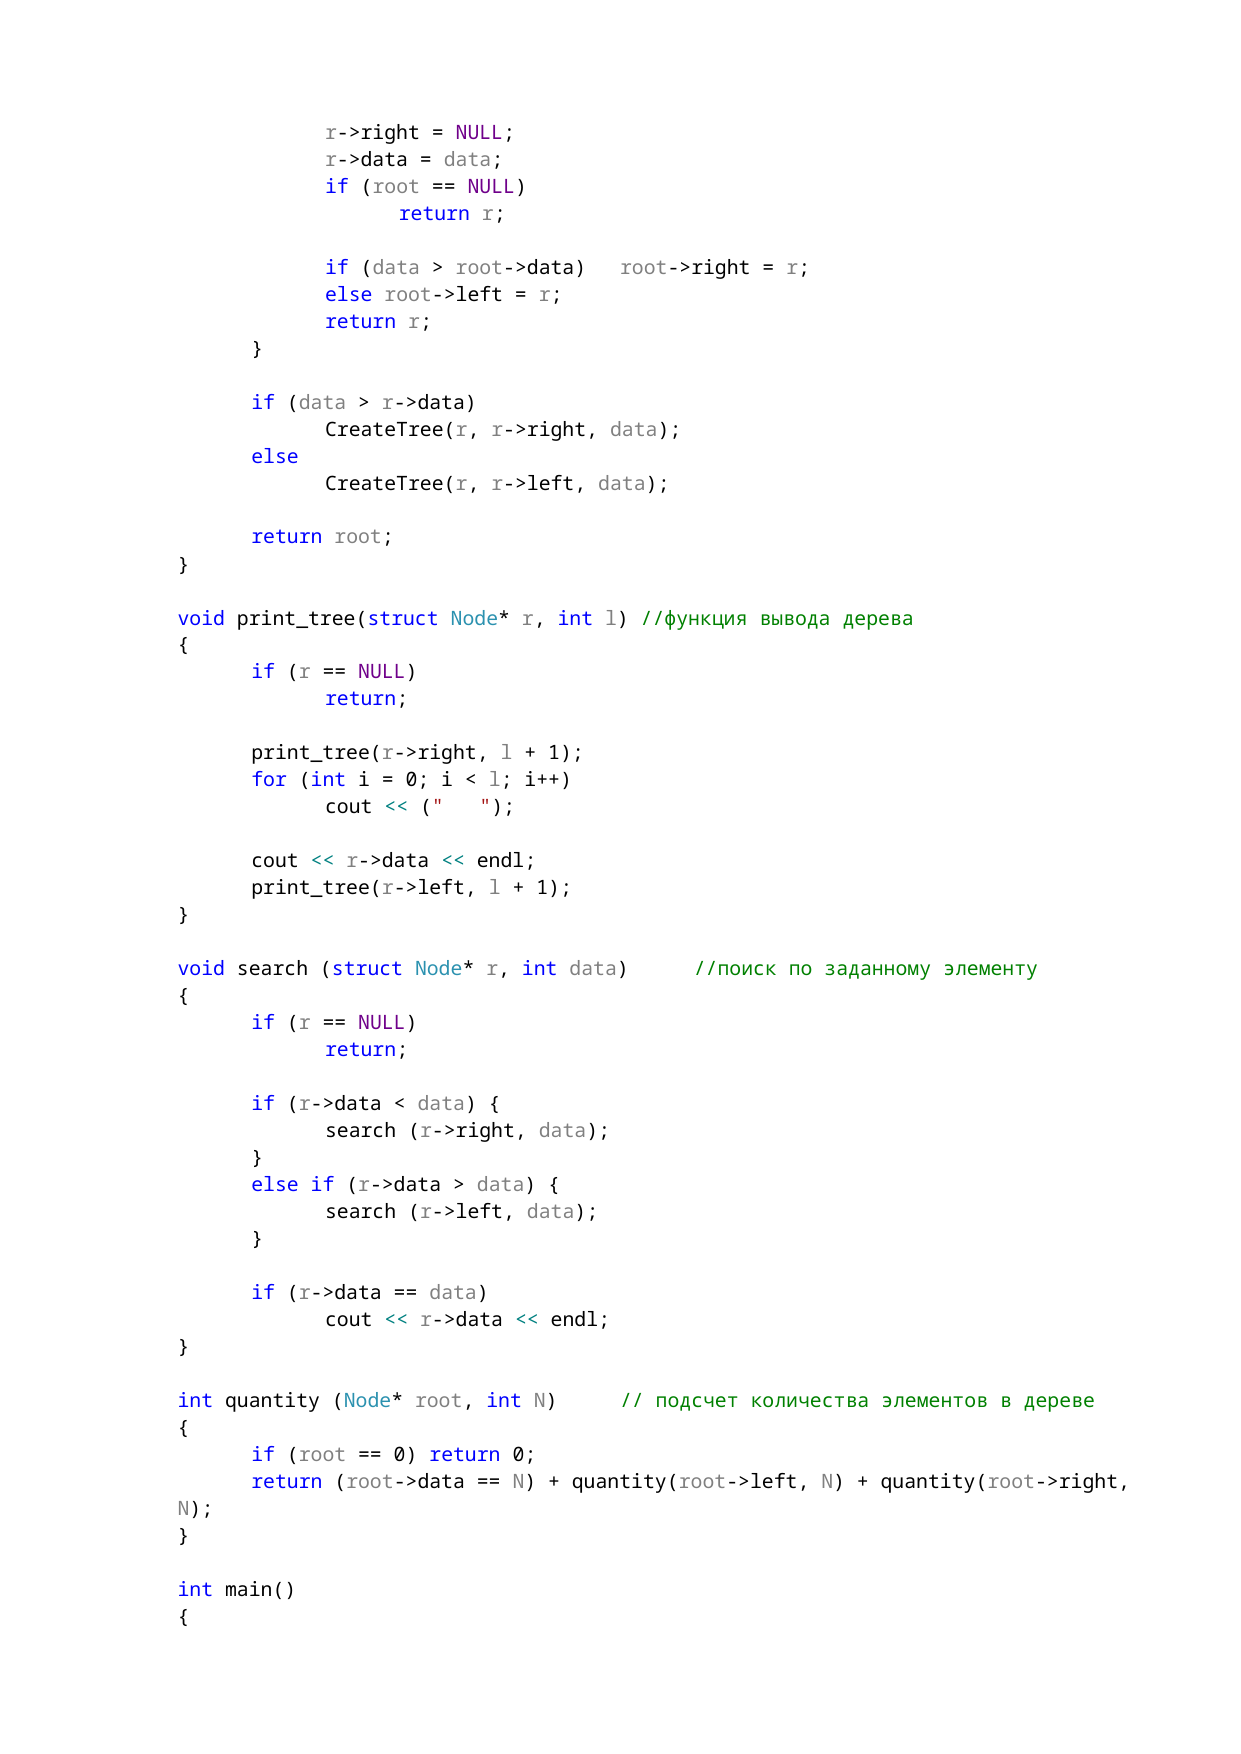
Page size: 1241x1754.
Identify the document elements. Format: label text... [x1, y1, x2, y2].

text if (r->data == data) [177, 1278, 1152, 1305]
text } [177, 334, 1152, 361]
text { [177, 1413, 1152, 1440]
text cout << (" "); [177, 793, 1152, 819]
text void search (struct Node* r, int data) //поиск по заданному элементу [177, 954, 1152, 981]
text return (root->data == N) + quantity(root->left, N) + quantity(root->right, N); [177, 1467, 1152, 1521]
text return; [177, 1035, 1152, 1062]
text cout << r->data << endl; [177, 1305, 1152, 1332]
text r->right = NULL; [177, 118, 1152, 145]
text } [177, 1143, 1152, 1170]
text if (r == NULL) [177, 658, 1152, 685]
text r->data = data; [177, 145, 1152, 172]
text search (r->left, data); [177, 1197, 1152, 1224]
text if (root == NULL) [177, 172, 1152, 199]
text CreateTree(r, r->right, data); [177, 415, 1152, 442]
text int quantity (Node* root, int N) // подсчет количества элементов в дереве [177, 1386, 1152, 1413]
text void print_tree(struct Node* r, int l) //функция вывода дерева [177, 604, 1152, 631]
text print_tree(r->right, l + 1); [177, 739, 1152, 766]
text } [177, 1224, 1152, 1251]
text if (root == 0) return 0; [177, 1440, 1152, 1467]
text { [177, 631, 1152, 658]
text if (data > r->data) [177, 388, 1152, 415]
text } [177, 1332, 1152, 1359]
text return r; [177, 307, 1152, 334]
text else if (r->data > data) { [177, 1170, 1152, 1197]
text return r; [177, 199, 1152, 226]
text { [177, 1602, 1152, 1629]
text } [177, 901, 1152, 927]
text else root->left = r; [177, 280, 1152, 307]
text if (r == NULL) [177, 1008, 1152, 1035]
text else [177, 442, 1152, 469]
text { [177, 981, 1152, 1008]
text CreateTree(r, r->left, data); [177, 469, 1152, 496]
text search (r->right, data); [177, 1116, 1152, 1143]
text int main() [177, 1575, 1152, 1602]
text print_tree(r->left, l + 1); [177, 873, 1152, 901]
text } [177, 550, 1152, 577]
text cout << r->data << endl; [177, 847, 1152, 873]
text return root; [177, 523, 1152, 550]
text return; [177, 685, 1152, 712]
text if (r->data < data) { [177, 1089, 1152, 1116]
text } [177, 1521, 1152, 1548]
text if (data > root->data) root->right = r; [177, 253, 1152, 280]
text for (int i = 0; i < l; i++) [177, 766, 1152, 793]
